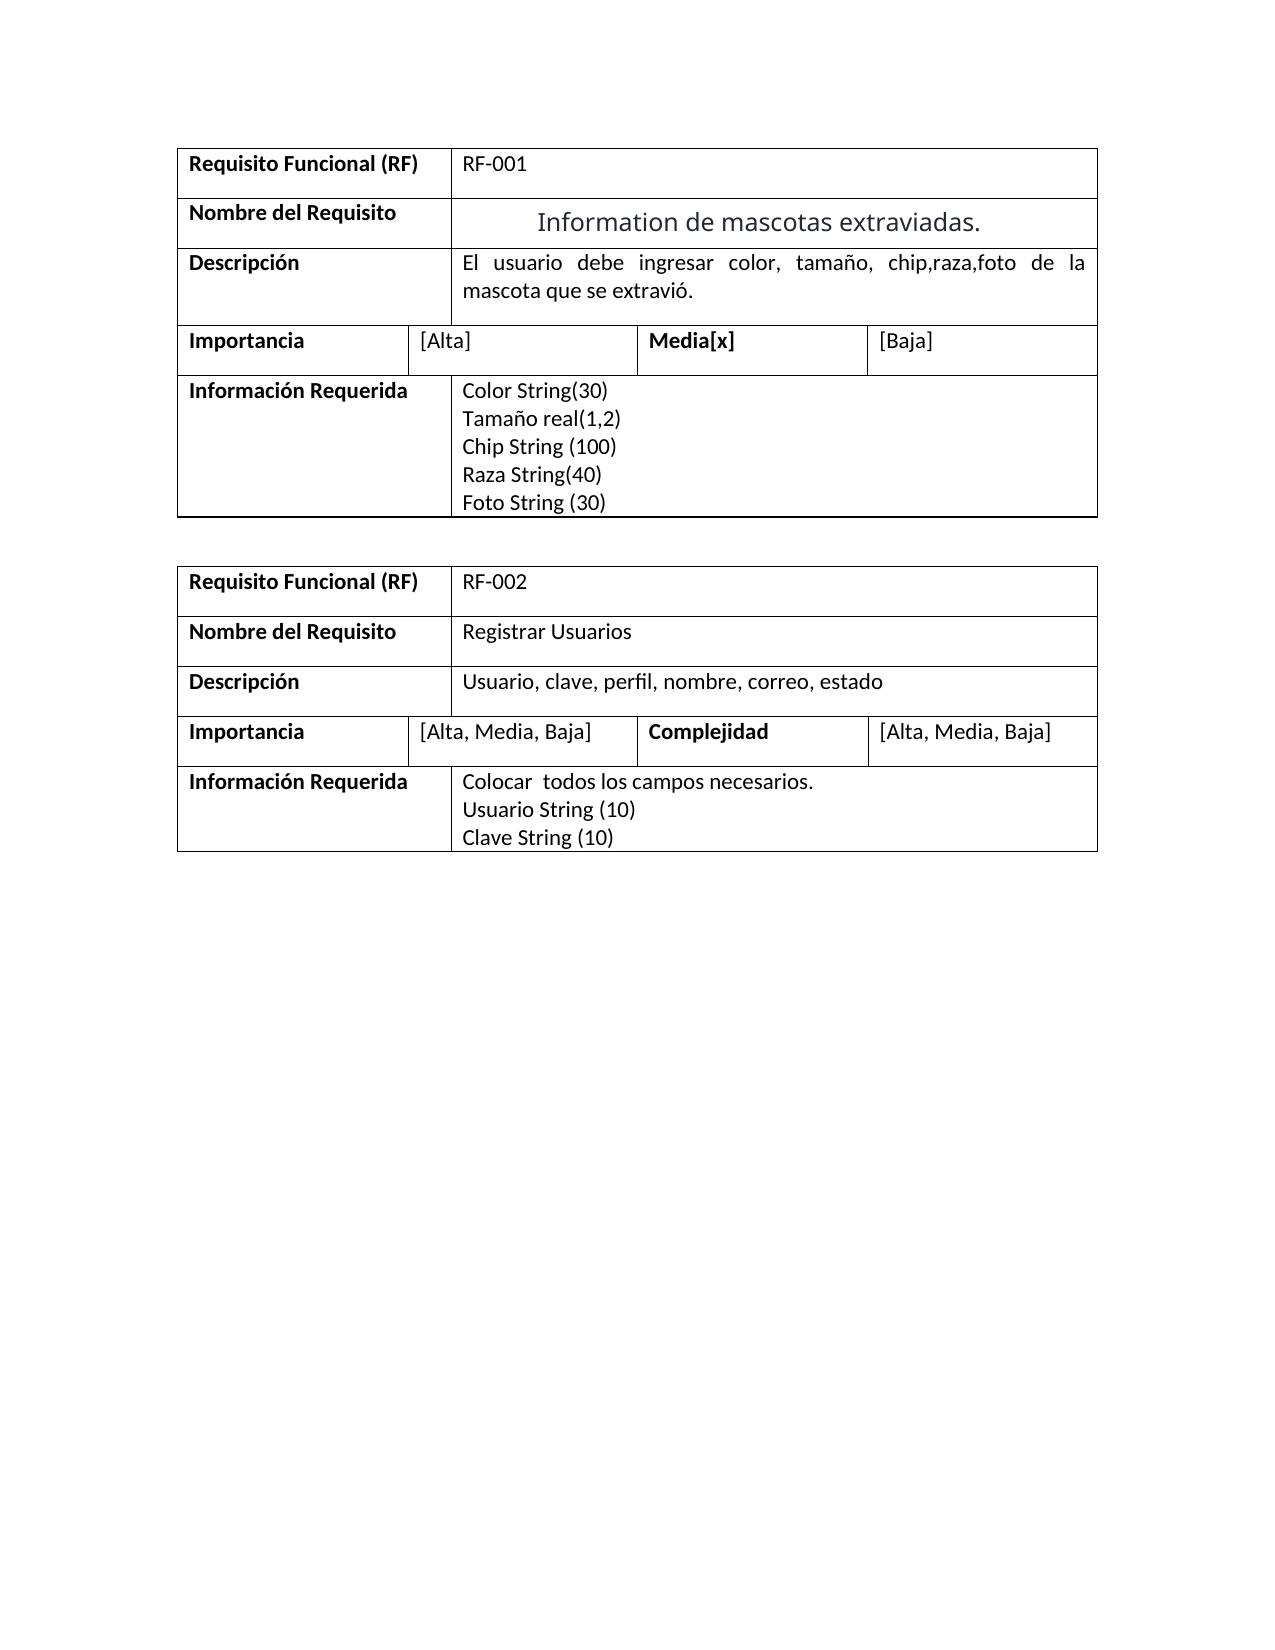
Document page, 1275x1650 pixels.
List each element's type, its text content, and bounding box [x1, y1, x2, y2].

table_cell [Alta, Media, Baja] [409, 717, 637, 766]
table_cell Descripción [178, 249, 451, 325]
table_cell Color String(30) Tamaño real(1,2) Chip String (100) Raza String(40) Foto String (30) [452, 376, 1097, 516]
table_cell Nombre del Requisito [178, 199, 451, 247]
table_cell Información Requerida [178, 767, 451, 851]
table_cell Usuario, clave, perfil, nombre, correo, estado [452, 667, 1097, 716]
table_cell Descripción [178, 667, 451, 716]
table_header RF-002 [452, 567, 1097, 616]
table_cell Importancia [178, 326, 408, 375]
table_cell Information de mascotas extraviadas. [452, 199, 1097, 247]
table_cell Información Requerida [178, 376, 451, 516]
table_cell Nombre del Requisito [178, 617, 451, 666]
table_cell [Alta, Media, Baja] [869, 717, 1097, 766]
table_cell Media[x] [638, 326, 867, 375]
table_header RF-001 [452, 149, 1097, 197]
table_cell El usuario debe ingresar color, tamaño, chip,raza,foto de la mascota que se extravió. [452, 249, 1097, 325]
table_cell Importancia [178, 717, 408, 766]
table_cell [Baja] [868, 326, 1097, 375]
table_cell Complejidad [638, 717, 868, 766]
table_cell [Alta] [409, 326, 637, 375]
table_cell Colocar todos los campos necesarios. Usuario String (10) Clave String (10) [452, 767, 1097, 851]
table_header Requisito Funcional (RF) [178, 149, 451, 197]
table_header Requisito Funcional (RF) [178, 567, 451, 616]
table_cell Registrar Usuarios [452, 617, 1097, 666]
